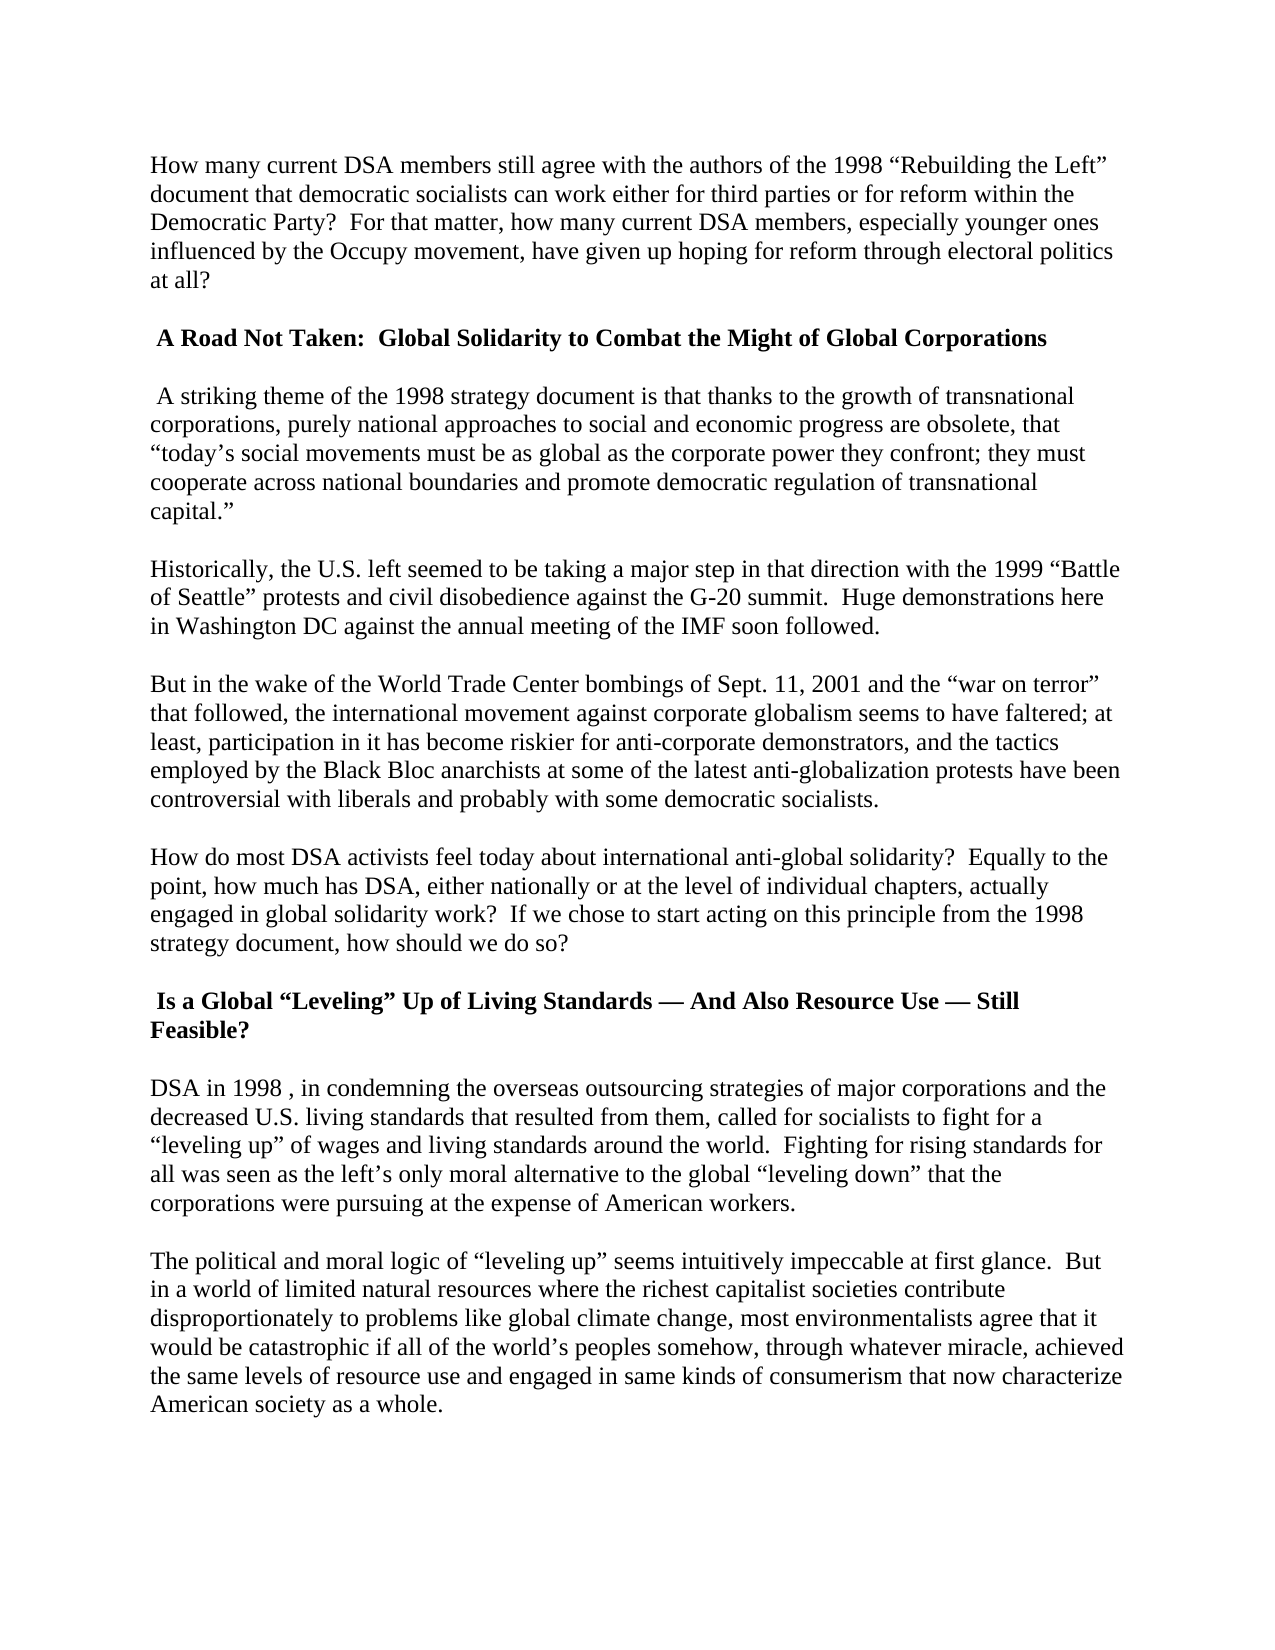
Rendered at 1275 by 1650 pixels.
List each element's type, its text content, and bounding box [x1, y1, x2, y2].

text DSA in 1998 , in condemning the overseas outsourcing strategies of major corporations and the decreased U.S. living standards that resulted from them, called for socialists to fight for a “leveling up” of wages and living standards around the world. Fighting for rising standards for all was seen as the left’s only moral alternative to the global “leveling down” that the corporations were pursuing at the expense of American workers. [150, 1073, 1125, 1217]
text Is a Global “Leveling” Up of Living Standards — And Also Resource Use — Still Feasible? [150, 986, 1125, 1044]
text A Road Not Taken: Global Solidarity to Combat the Might of Global Corporations [150, 323, 1125, 352]
text But in the wake of the World Trade Center bombings of Sept. 11, 2001 and the “war on terror” that followed, the international movement against corporate globalism seems to have faltered; at least, participation in it has become riskier for anti-corporate demonstrators, and the tactics employed by the Black Bloc anarchists at some of the latest anti-globalization protests have been controversial with liberals and probably with some democratic socialists. [150, 669, 1125, 813]
text Historically, the U.S. left seemed to be taking a major step in that direction with the 1999 “Battle of Seattle” protests and civil disobedience against the G-20 summit. Huge demonstrations here in Washington DC against the annual meeting of the IMF soon followed. [150, 554, 1125, 640]
text How many current DSA members still agree with the authors of the 1998 “Rebuilding the Left” document that democratic socialists can work either for third parties or for reform within the Democratic Party? For that matter, how many current DSA members, especially younger ones influenced by the Occupy movement, have given up hoping for reform through electoral politics at all? [150, 150, 1125, 294]
text The political and moral logic of “leveling up” seems intuitively impeccable at first glance. But in a world of limited natural resources where the richest capitalist societies contribute disproportionately to problems like global climate change, most environmentalists agree that it would be catastrophic if all of the world’s peoples somehow, through whatever miracle, achieved the same levels of resource use and engaged in same kinds of consumerism that now characterize American society as a whole. [150, 1246, 1125, 1418]
text A striking theme of the 1998 strategy document is that thanks to the growth of transnational corporations, purely national approaches to social and economic progress are obsolete, that “today’s social movements must be as global as the corporate power they confront; they must cooperate across national boundaries and promote democratic regulation of transnational capital.” [150, 381, 1125, 524]
text How do most DSA activists feel today about international anti-global solidarity? Equally to the point, how much has DSA, either nationally or at the level of individual chapters, actually engaged in global solidarity work? If we chose to start acting on this principle from the 1998 strategy document, how should we do so? [150, 842, 1125, 957]
